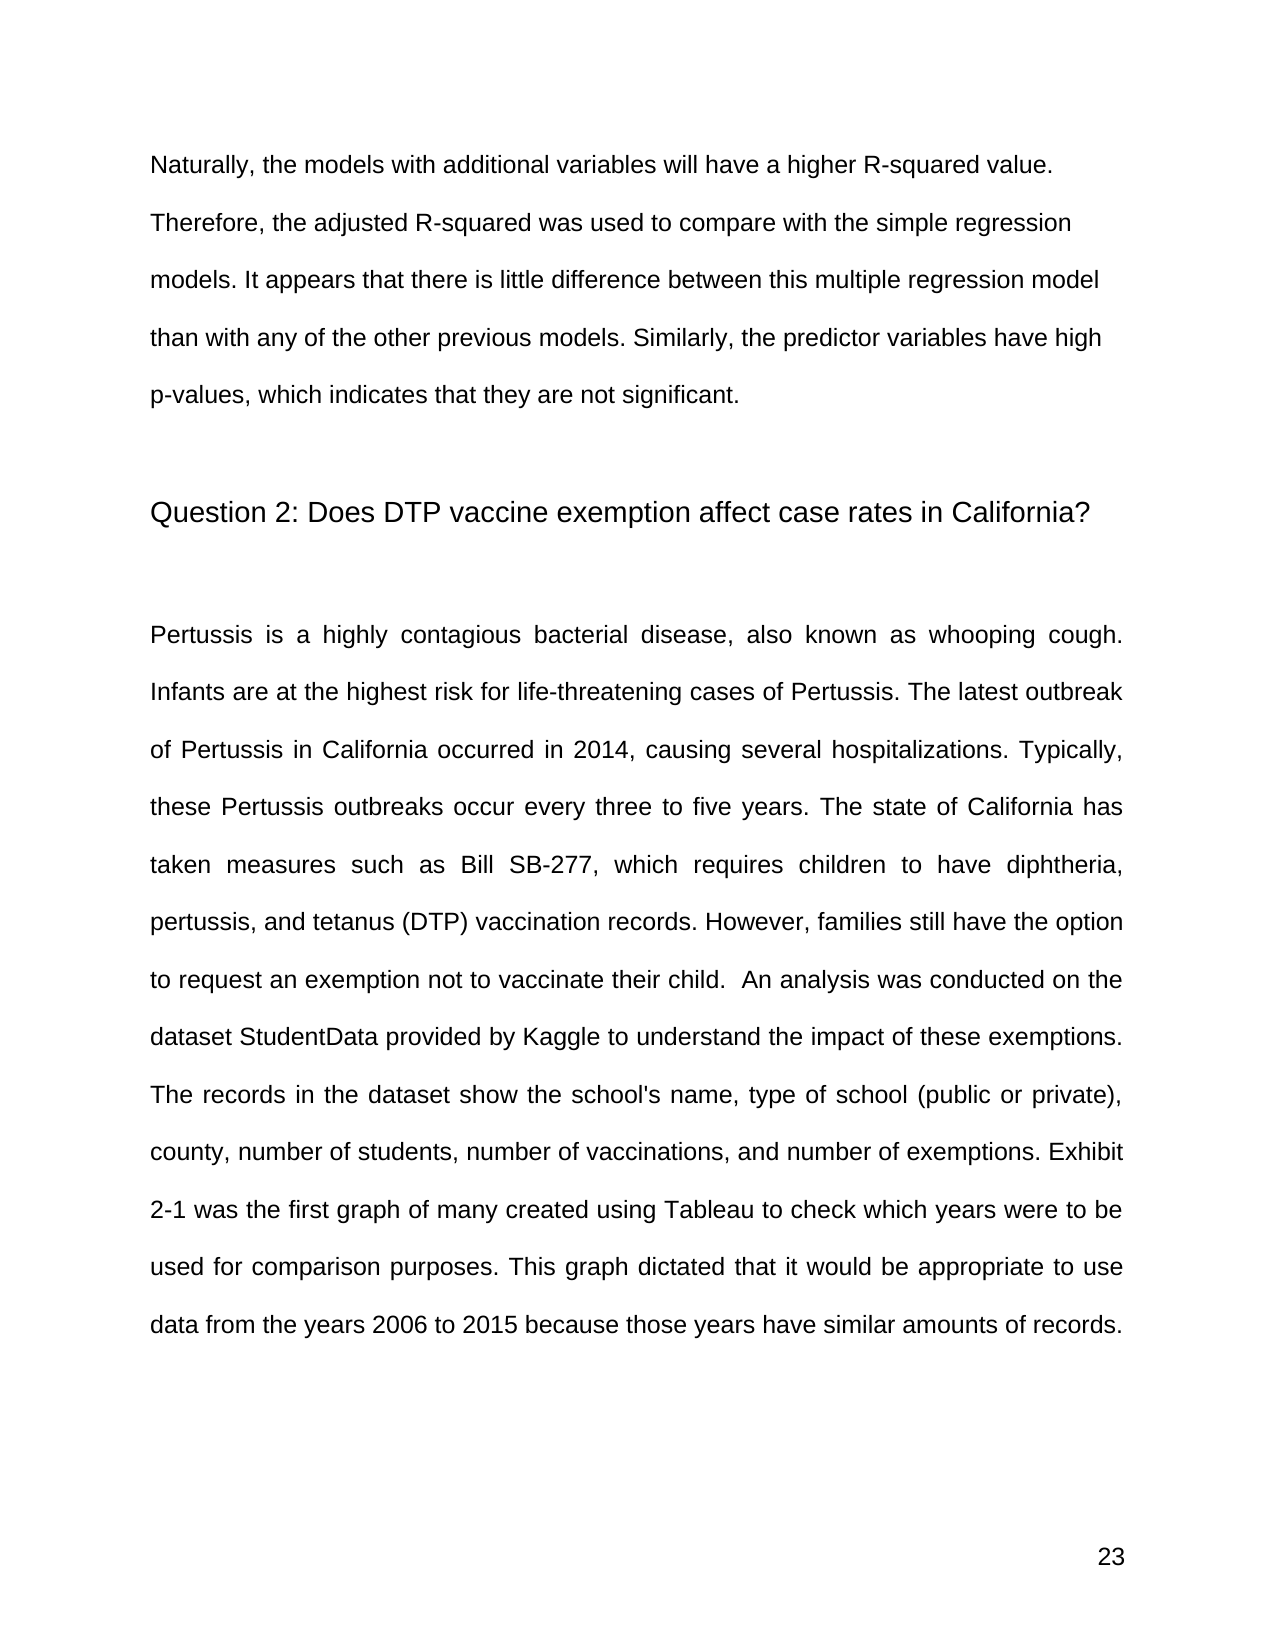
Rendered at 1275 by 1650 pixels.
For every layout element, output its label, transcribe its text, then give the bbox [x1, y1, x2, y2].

subtitle Question 2: Does DTP vaccine exemption affect case rates in California? [150, 495, 1125, 528]
text Pertussis is a highly contagious bacterial disease, also known as whooping cough. Infants are at the highest risk for life-threatening cases of Pertussis. The latest outbreak of Pertussis in California occurred in 2014, causing several hospitalizations. Typically, these Pertussis outbreaks occur every three to five years. The state of California has taken measures such as Bill SB-277, which requires children to have diphtheria, pertussis, and tetanus (DTP) vaccination records. However, families still have the option to request an exemption not to vaccinate their child. An analysis was conducted on the dataset StudentData provided by Kaggle to understand the impact of these exemptions. The records in the dataset show the school's name, type of school (public or private), county, number of students, number of vaccinations, and number of exemptions. Exhibit 2-1 was the first graph of many created using Tableau to check which years were to be used for comparison purposes. This graph dictated that it would be appropriate to use data from the years 2006 to 2015 because those years have similar amounts of records. [150, 619, 1125, 1338]
text Naturally, the models with additional variables will have a higher R-squared value. Therefore, the adjusted R-squared was used to compare with the simple regression models. It appears that there is little difference between this multiple regression model than with any of the other previous models. Similarly, the predictor variables have high p-values, which indicates that they are not significant. [150, 150, 1125, 409]
